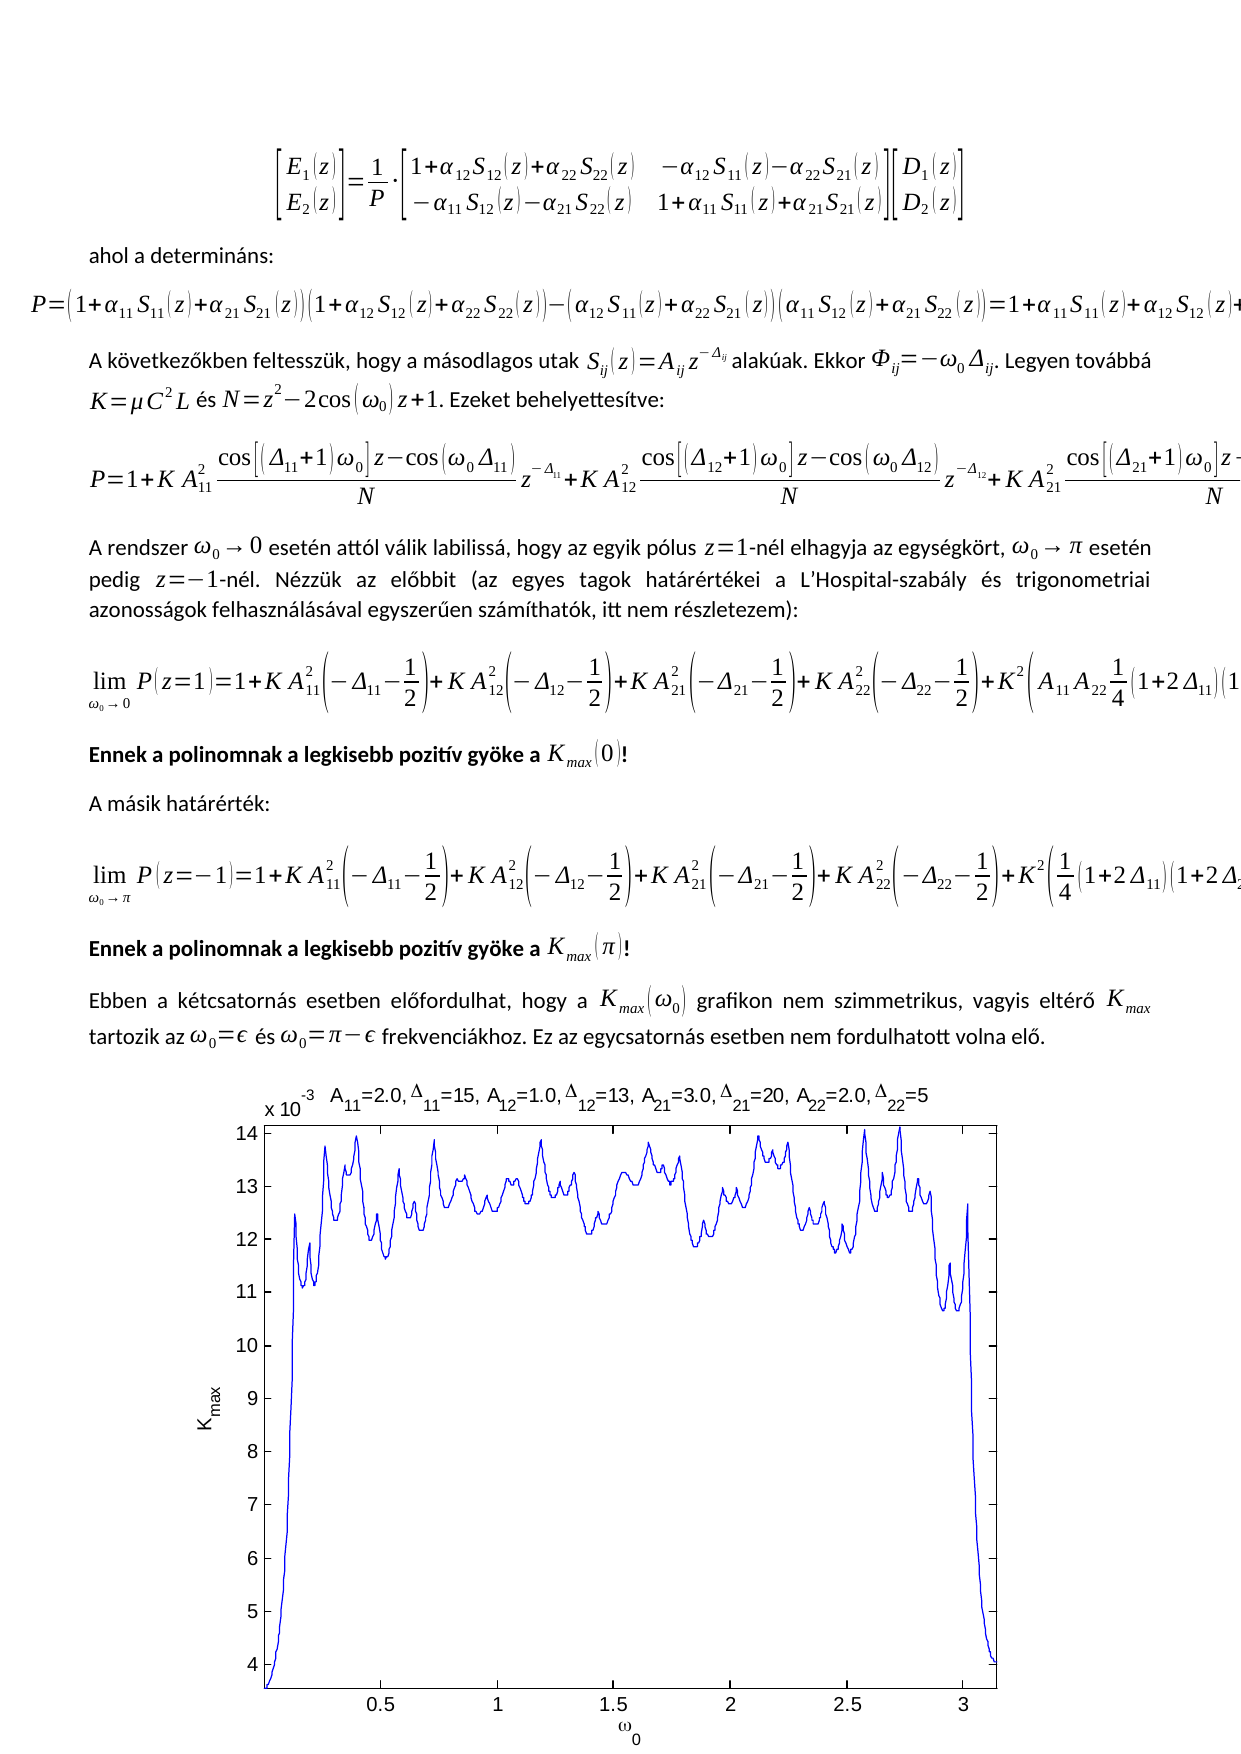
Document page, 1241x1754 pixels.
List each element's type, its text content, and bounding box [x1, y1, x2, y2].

text A másik határérték: [88, 789, 1152, 817]
text Ebben a kétcsatornás esetben előfordulhat, hogy a grafikon nem szimmetrikus, vagyis eltérő tartozik az és frekvenciákhoz. Ez az egycsatornás esetben nem fordulhatott volna elő. [88, 983, 1152, 1052]
text A következőkben feltesszük, hogy a másodlagos utak alakúak. Ekkor . Legyen továbbá és . Ezeket behelyettesítve: [88, 343, 1152, 417]
text Ennek a polinomnak a legkisebb pozitív gyöke a ! [88, 932, 1152, 964]
text ahol a determináns: [88, 241, 1152, 269]
text Ennek a polinomnak a legkisebb pozitív gyöke a ! [88, 738, 1152, 771]
text A rendszer esetén attól válik labilissá, hogy az egyik pólus -nél elhagyja az egységkört, esetén pedig -nél. Nézzük az előbbit (az egyes tagok határértékei a L’Hospital-szabály és trigonometriai azonosságok felhasználásával egyszerűen számíthatók, itt nem részletezem): [88, 532, 1152, 623]
